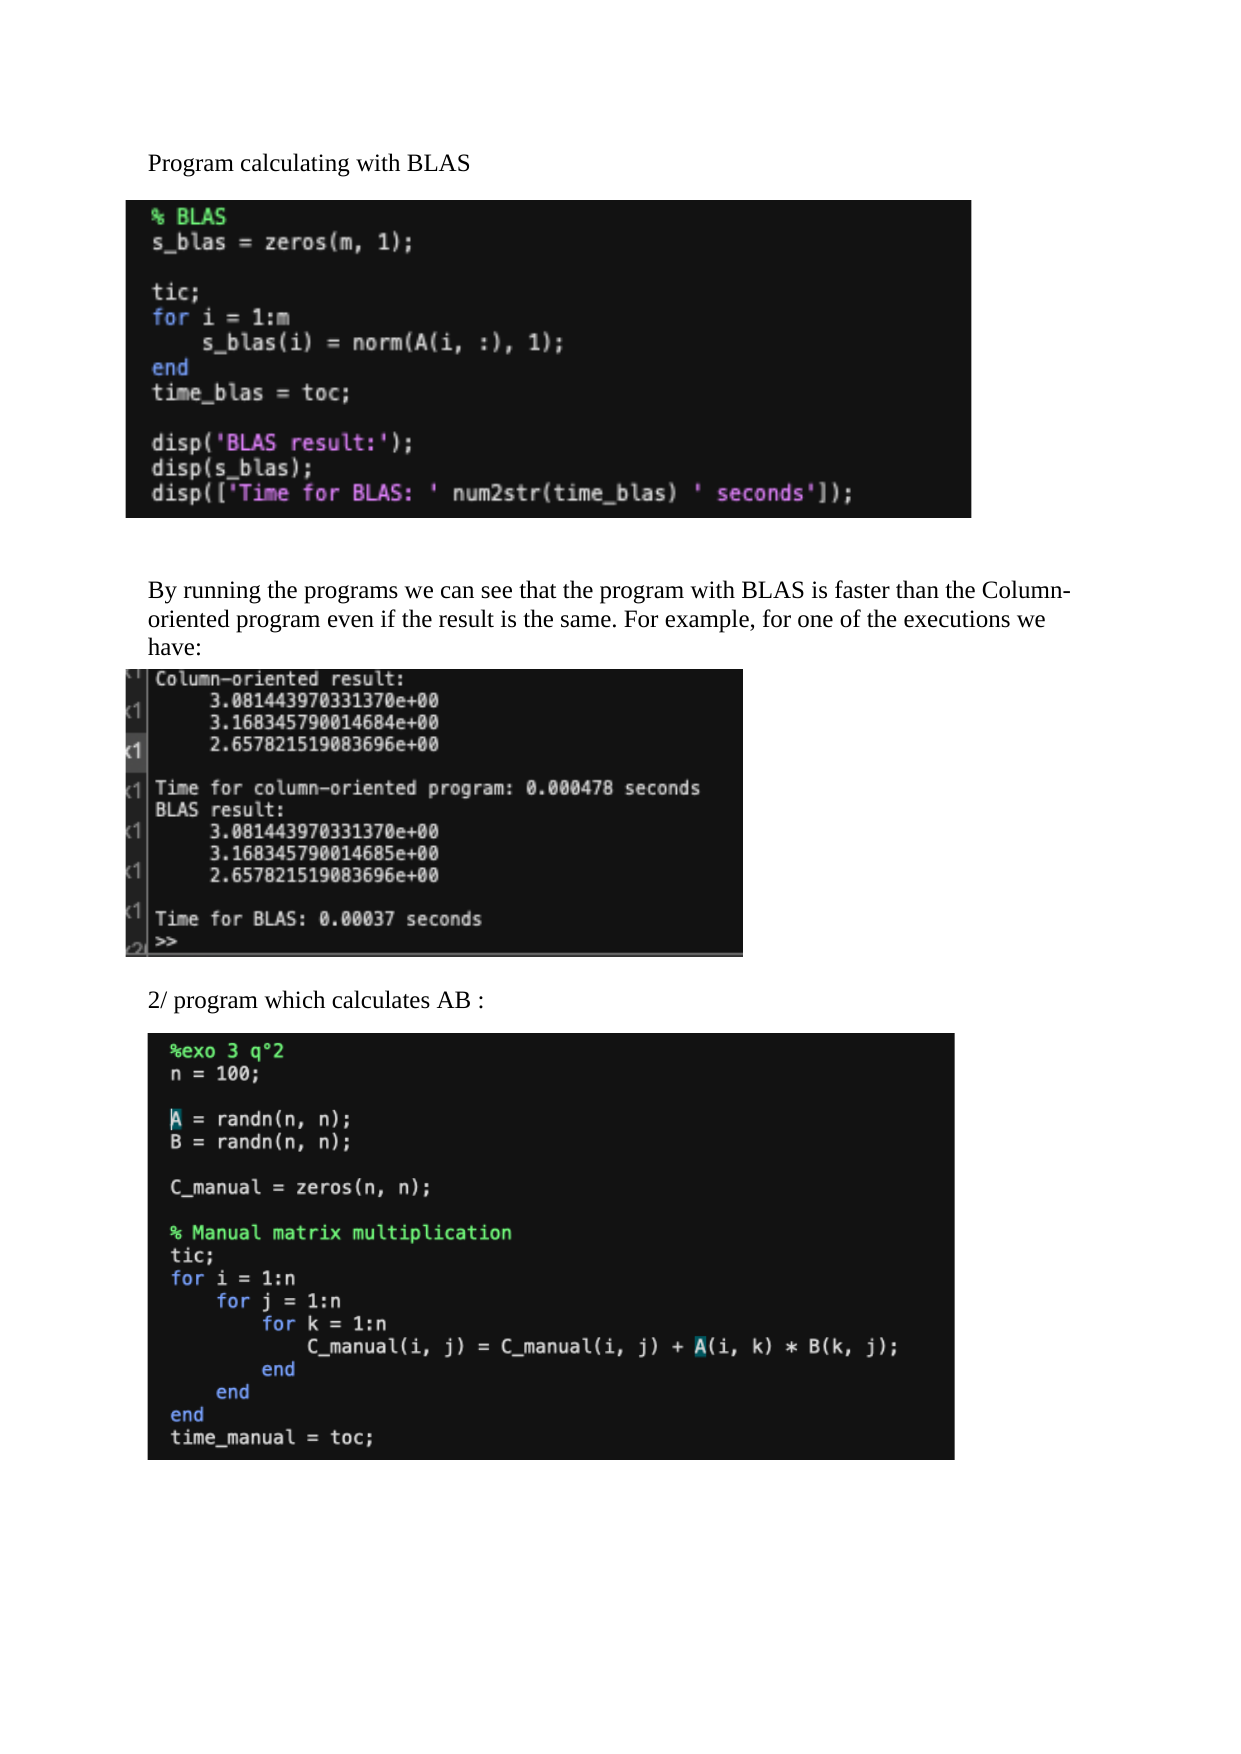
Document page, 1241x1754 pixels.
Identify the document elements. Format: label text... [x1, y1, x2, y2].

picture [147, 1033, 955, 1460]
picture [125, 669, 743, 957]
picture [125, 200, 972, 518]
text Program calculating with BLAS [148, 148, 1093, 176]
text By running the programs we can see that the program with BLAS is faster than the Column-oriented program even if the result is the same. For example, for one of the executions we have: [148, 575, 1093, 661]
text 2/ program which calculates AB : [148, 985, 1093, 1014]
